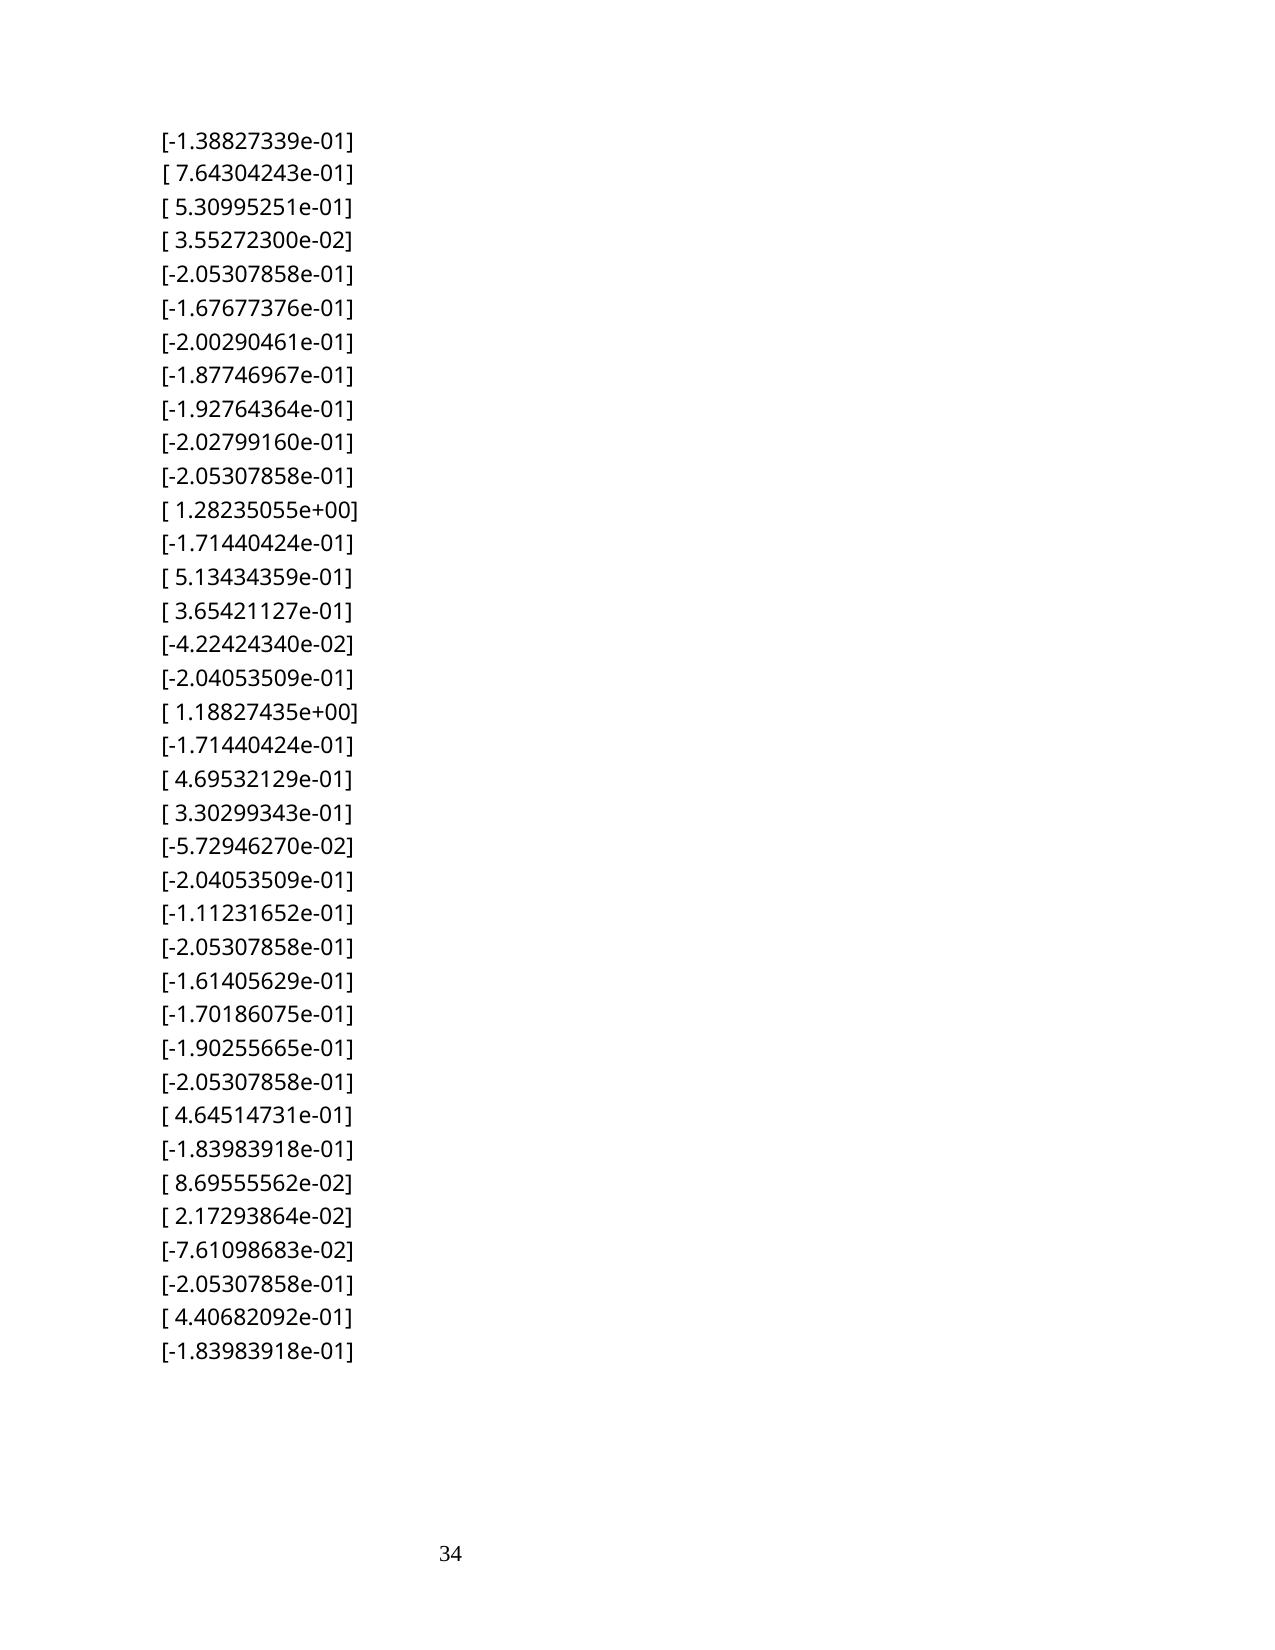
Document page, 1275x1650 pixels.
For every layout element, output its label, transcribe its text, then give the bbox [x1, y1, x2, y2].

text [ 4.40682092e-01] [161, 1301, 365, 1332]
text [-2.05307858e-01] [161, 258, 365, 289]
text [-2.02799160e-01] [161, 426, 365, 458]
text [-7.61098683e-02] [161, 1234, 365, 1265]
text [-1.83983918e-01] [161, 1335, 365, 1366]
text [ 4.64514731e-01] [161, 1099, 365, 1131]
text [-1.92764364e-01] [161, 393, 365, 424]
text [ 2.17293864e-02] [161, 1200, 365, 1231]
text [-2.04053509e-01] [161, 662, 365, 693]
text [-2.00290461e-01] [161, 325, 365, 357]
text [-1.71440424e-01] [161, 527, 365, 558]
text [ 5.30995251e-01] [161, 191, 365, 222]
text [-1.61405629e-01] [161, 965, 365, 996]
text [ 3.55272300e-02] [161, 224, 365, 256]
text [ 5.13434359e-01] [161, 561, 365, 592]
text [ 8.69555562e-02] [161, 1167, 365, 1198]
text [-1.70186075e-01] [161, 998, 365, 1029]
text [-1.83983918e-01] [161, 1133, 365, 1164]
text [ 3.30299343e-01] [161, 796, 365, 828]
text [-1.38827339e-01] [ 7.64304243e-01] [161, 125, 365, 188]
text [-2.05307858e-01] [161, 1066, 365, 1097]
text [-2.05307858e-01] [161, 1267, 365, 1299]
text [-2.05307858e-01] [161, 931, 365, 962]
text [-2.04053509e-01] [161, 864, 365, 895]
text [ 4.69532129e-01] [161, 763, 365, 794]
text [-2.05307858e-01] [161, 460, 365, 491]
text [-1.71440424e-01] [161, 729, 365, 760]
text [-4.22424340e-02] [161, 628, 365, 659]
text [-1.87746967e-01] [161, 359, 365, 390]
text [-1.11231652e-01] [161, 897, 365, 929]
text [-1.90255665e-01] [161, 1032, 365, 1063]
text [ 1.18827435e+00] [161, 696, 365, 727]
text [ 3.65421127e-01] [161, 594, 365, 626]
text [ 1.28235055e+00] [161, 494, 365, 525]
text [-1.67677376e-01] [161, 292, 365, 323]
text [-5.72946270e-02] [161, 830, 365, 861]
